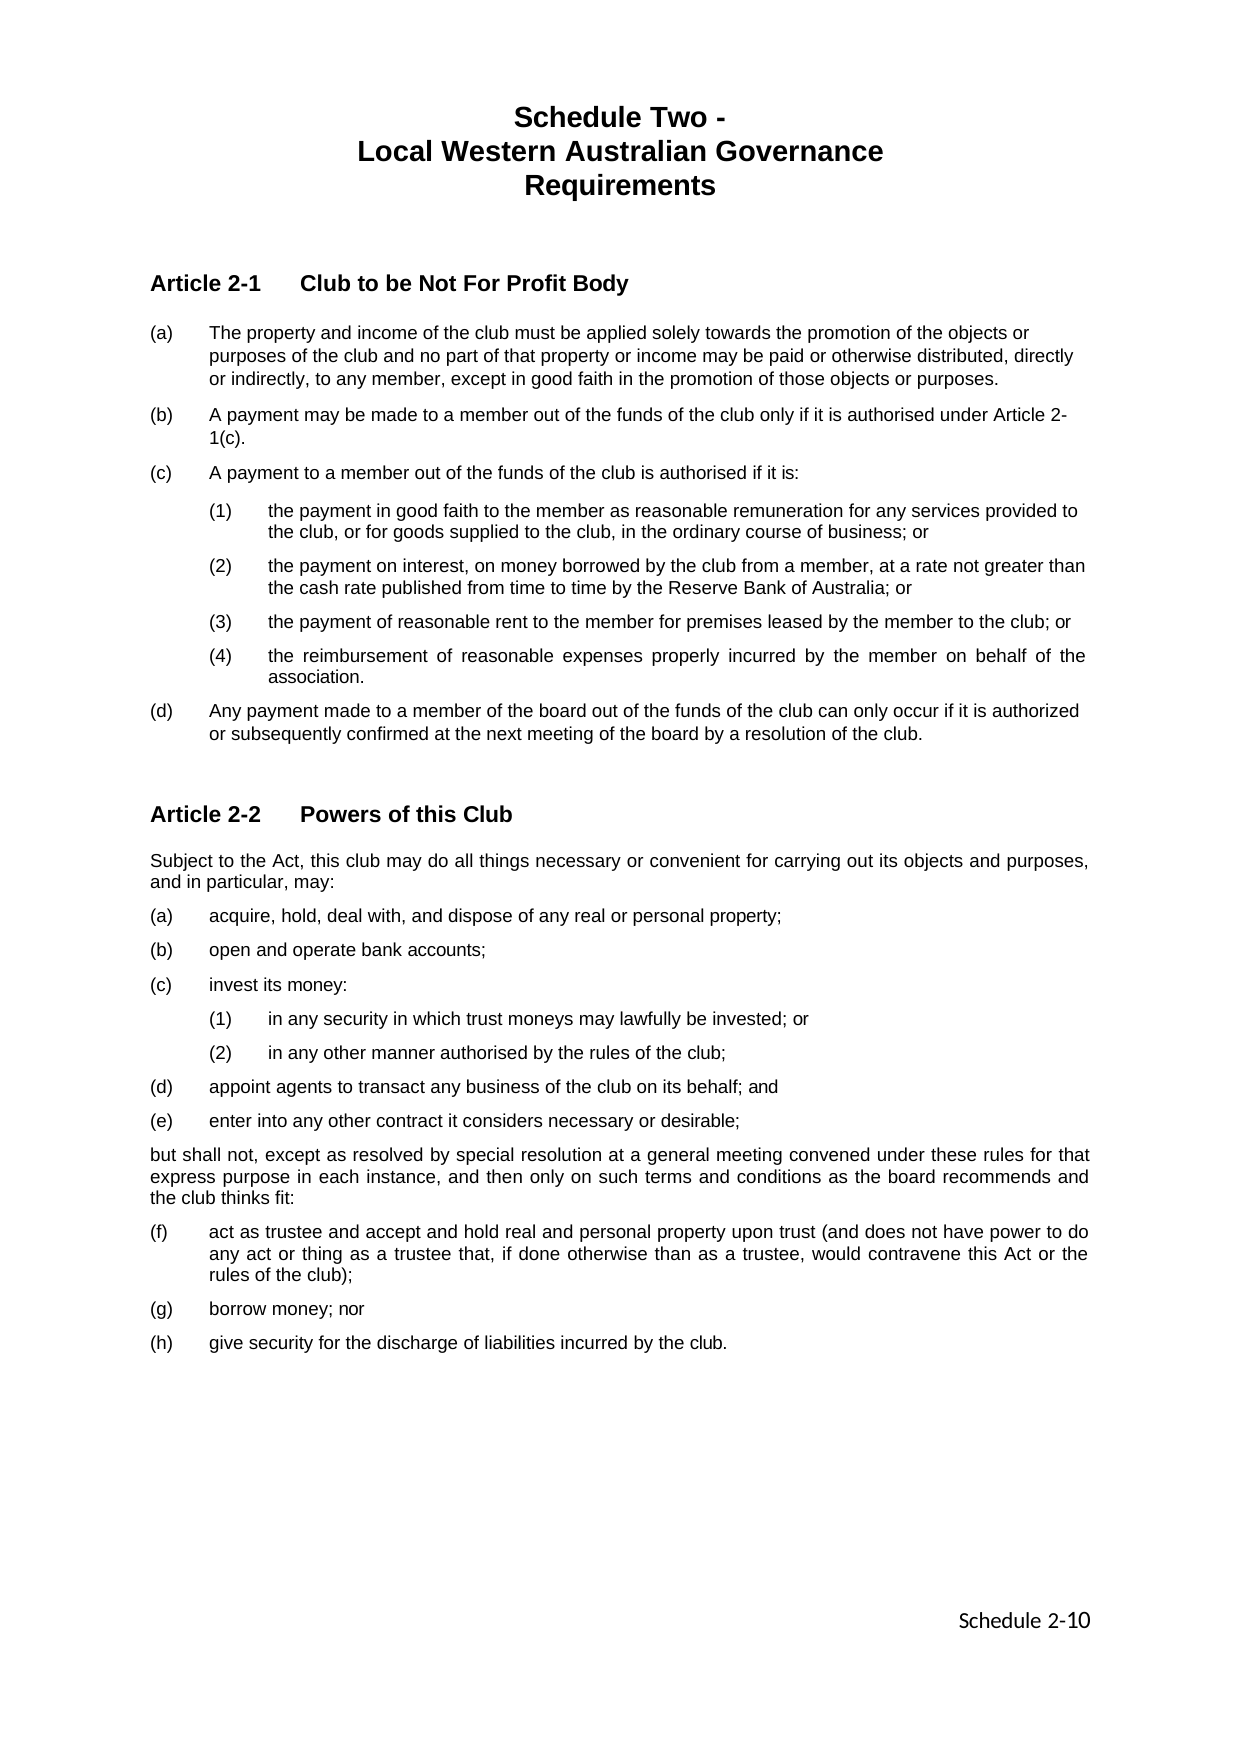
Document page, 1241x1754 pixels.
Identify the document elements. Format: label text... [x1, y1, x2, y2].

list in any other manner authorised by the rules of the club; [209, 1042, 1103, 1063]
text Schedule Two - [256, 100, 984, 134]
subtitle Article 2-1 Club to be Not For Profit Body [150, 270, 1103, 296]
list The property and income of the club must be applied solely towards the promotion of the objects or purposes of the club and no part of that property or income may be paid or otherwise distributed, directly or indirectly, to any member, except in good faith in the promotion of those objects or purposes. [150, 322, 1074, 390]
list the reimbursement of reasonable expenses properly incurred by the member on behalf of the association. [209, 644, 1091, 688]
list acquire, hold, deal with, and dispose of any real or personal property; [150, 905, 1103, 927]
list act as trustee and accept and hold real and personal property upon trust (and does not have power to do any act or thing as a trustee that, if done otherwise than as a trustee, would contravene this Act or the rules of the club); [150, 1221, 1091, 1286]
text Local Western Australian Governance Requirements [257, 134, 984, 201]
list the payment of reasonable rent to the member for premises leased by the member to the club; or [209, 611, 1103, 632]
subtitle Article 2-2 Powers of this Club [150, 801, 1103, 828]
list Any payment made to a member of the board out of the funds of the club can only occur if it is authorized or subsequently confirmed at the next meeting of the board by a resolution of the club. [150, 700, 1079, 744]
list A payment may be made to a member out of the funds of the club only if it is authorised under Article 2-1(c). [150, 403, 1068, 448]
text Subject to the Act, this club may do all things necessary or convenient for carrying out its objects and purposes, and in particular, may: [150, 850, 1091, 893]
list open and operate bank accounts; [150, 939, 1103, 961]
list in any security in which trust moneys may lawfully be invested; or [209, 1007, 1103, 1029]
list give security for the discharge of liabilities incurred by the club. [150, 1332, 1103, 1353]
list the payment on interest, on money borrowed by the club from a member, at a rate not greater than the cash rate published from time to time by the Reserve Bank of Australia; or [209, 555, 1091, 598]
list enter into any other contract it considers necessary or desirable; [150, 1110, 1103, 1131]
list the payment in good faith to the member as reasonable remuneration for any services provided to the club, or for goods supplied to the club, in the ordinary course of business; or [209, 499, 1091, 543]
list borrow money; nor [150, 1298, 1103, 1319]
text but shall not, except as resolved by special resolution at a general meeting convened under these rules for that express purpose in each instance, and then only on such terms and conditions as the board recommends and the club thinks fit: [150, 1144, 1091, 1208]
list A payment to a member out of the funds of the club is authorised if it is: [150, 462, 1068, 483]
list invest its money: [150, 973, 1103, 995]
list appoint agents to transact any business of the club on its behalf; and [150, 1076, 1103, 1097]
